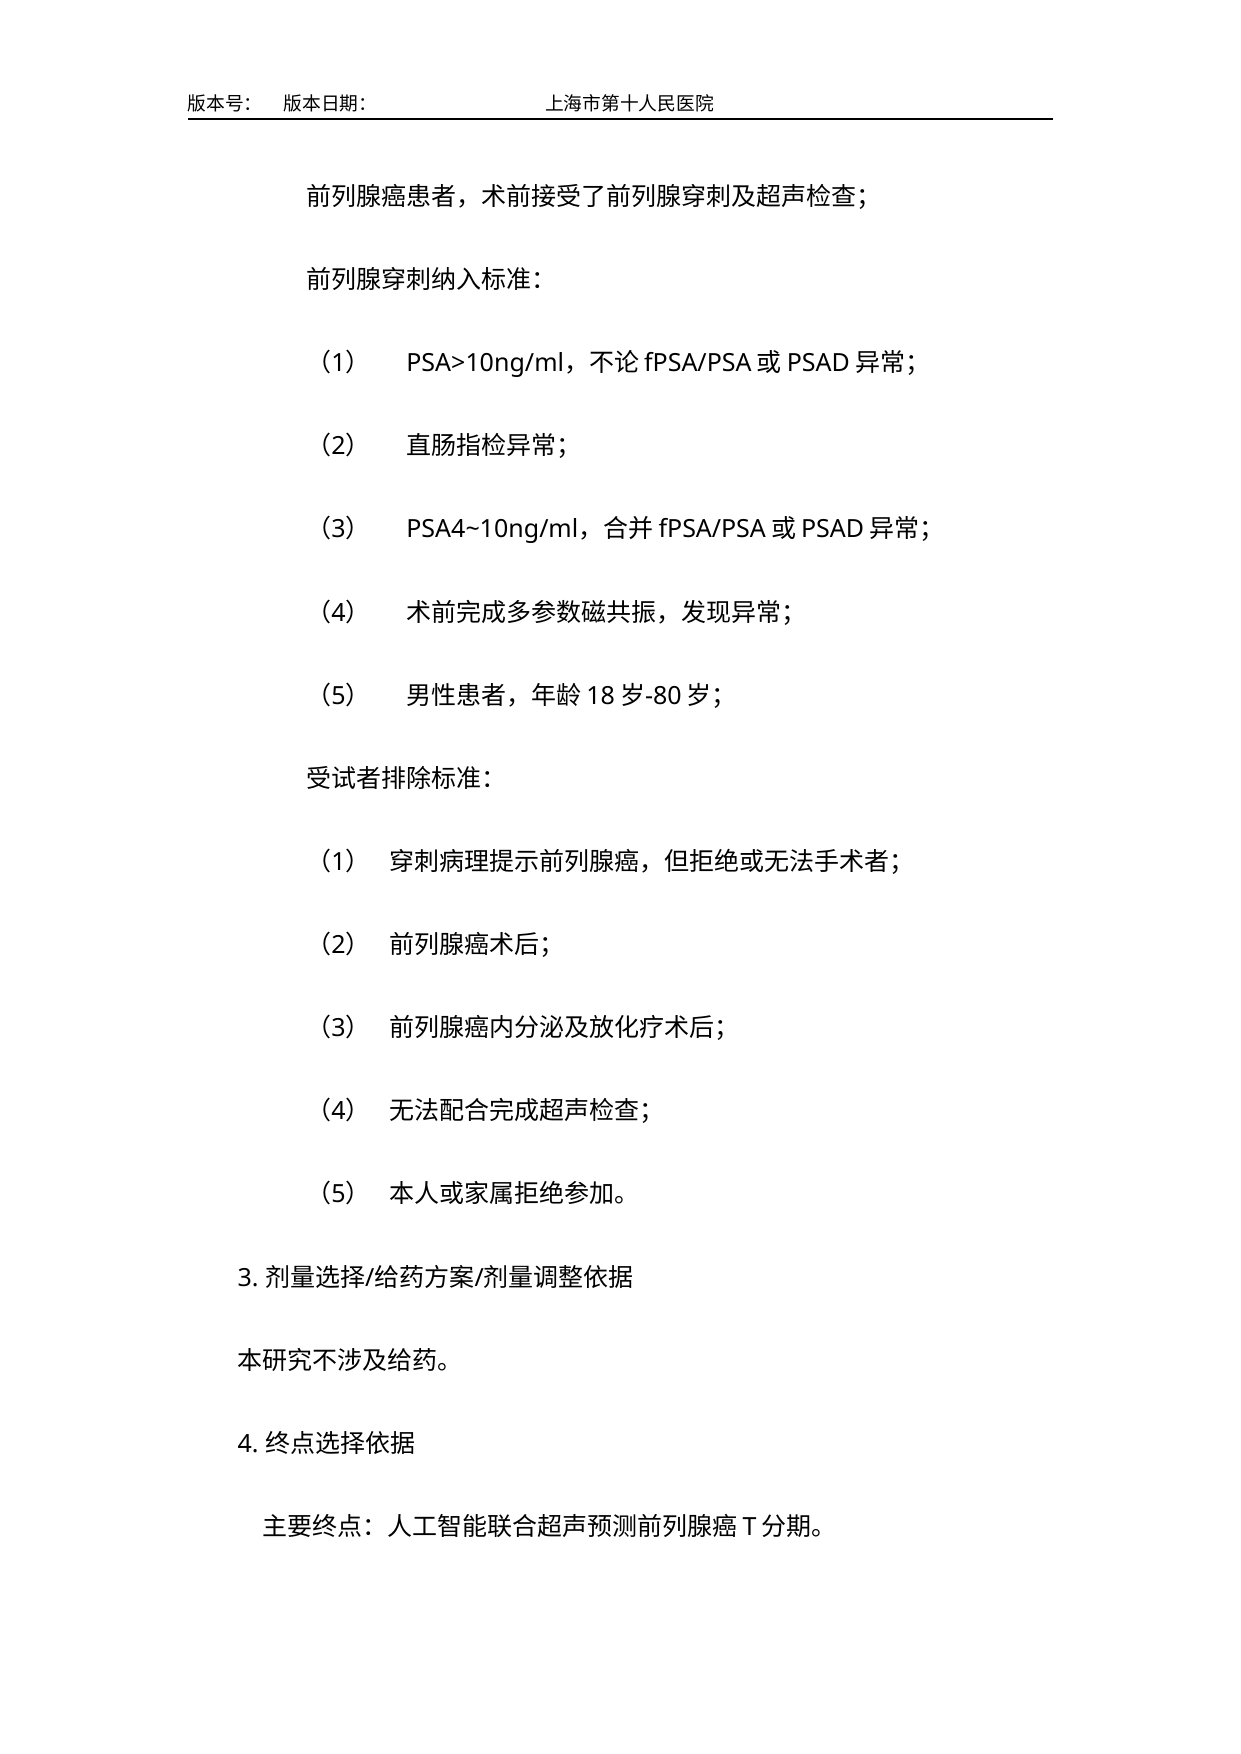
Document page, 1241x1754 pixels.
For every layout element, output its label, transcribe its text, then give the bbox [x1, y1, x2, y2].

list （2） 直肠指检异常； [306, 411, 1053, 476]
list （3） PSA4~10ng/ml，合并fPSA/PSA或PSAD异常； [306, 494, 1053, 559]
list 前列腺穿刺纳入标准： [306, 245, 1053, 310]
list 终点选择依据 [187, 1409, 1053, 1474]
list （4） 术前完成多参数磁共振，发现异常； [306, 578, 1053, 643]
list 穿刺病理提示前列腺癌，但拒绝或无法手术者； [306, 827, 1053, 892]
list 本研究不涉及给药。 [187, 1326, 1053, 1391]
list 剂量选择/给药方案/剂量调整依据 [187, 1243, 1053, 1308]
list 前列腺癌术后； [306, 910, 1053, 975]
list 受试者排除标准： [306, 744, 1053, 809]
list 前列腺癌内分泌及放化疗术后； [306, 993, 1053, 1058]
list （1） PSA>10ng/ml，不论fPSA/PSA或PSAD异常； [306, 328, 1053, 393]
list 前列腺癌患者，术前接受了前列腺穿刺及超声检查； [306, 162, 1053, 227]
list 本人或家属拒绝参加。 [306, 1159, 1053, 1224]
list （5） 男性患者，年龄18岁-80岁； [306, 661, 1053, 726]
list 无法配合完成超声检查； [306, 1076, 1053, 1141]
list 主要终点：人工智能联合超声预测前列腺癌T分期。 [187, 1492, 1053, 1557]
